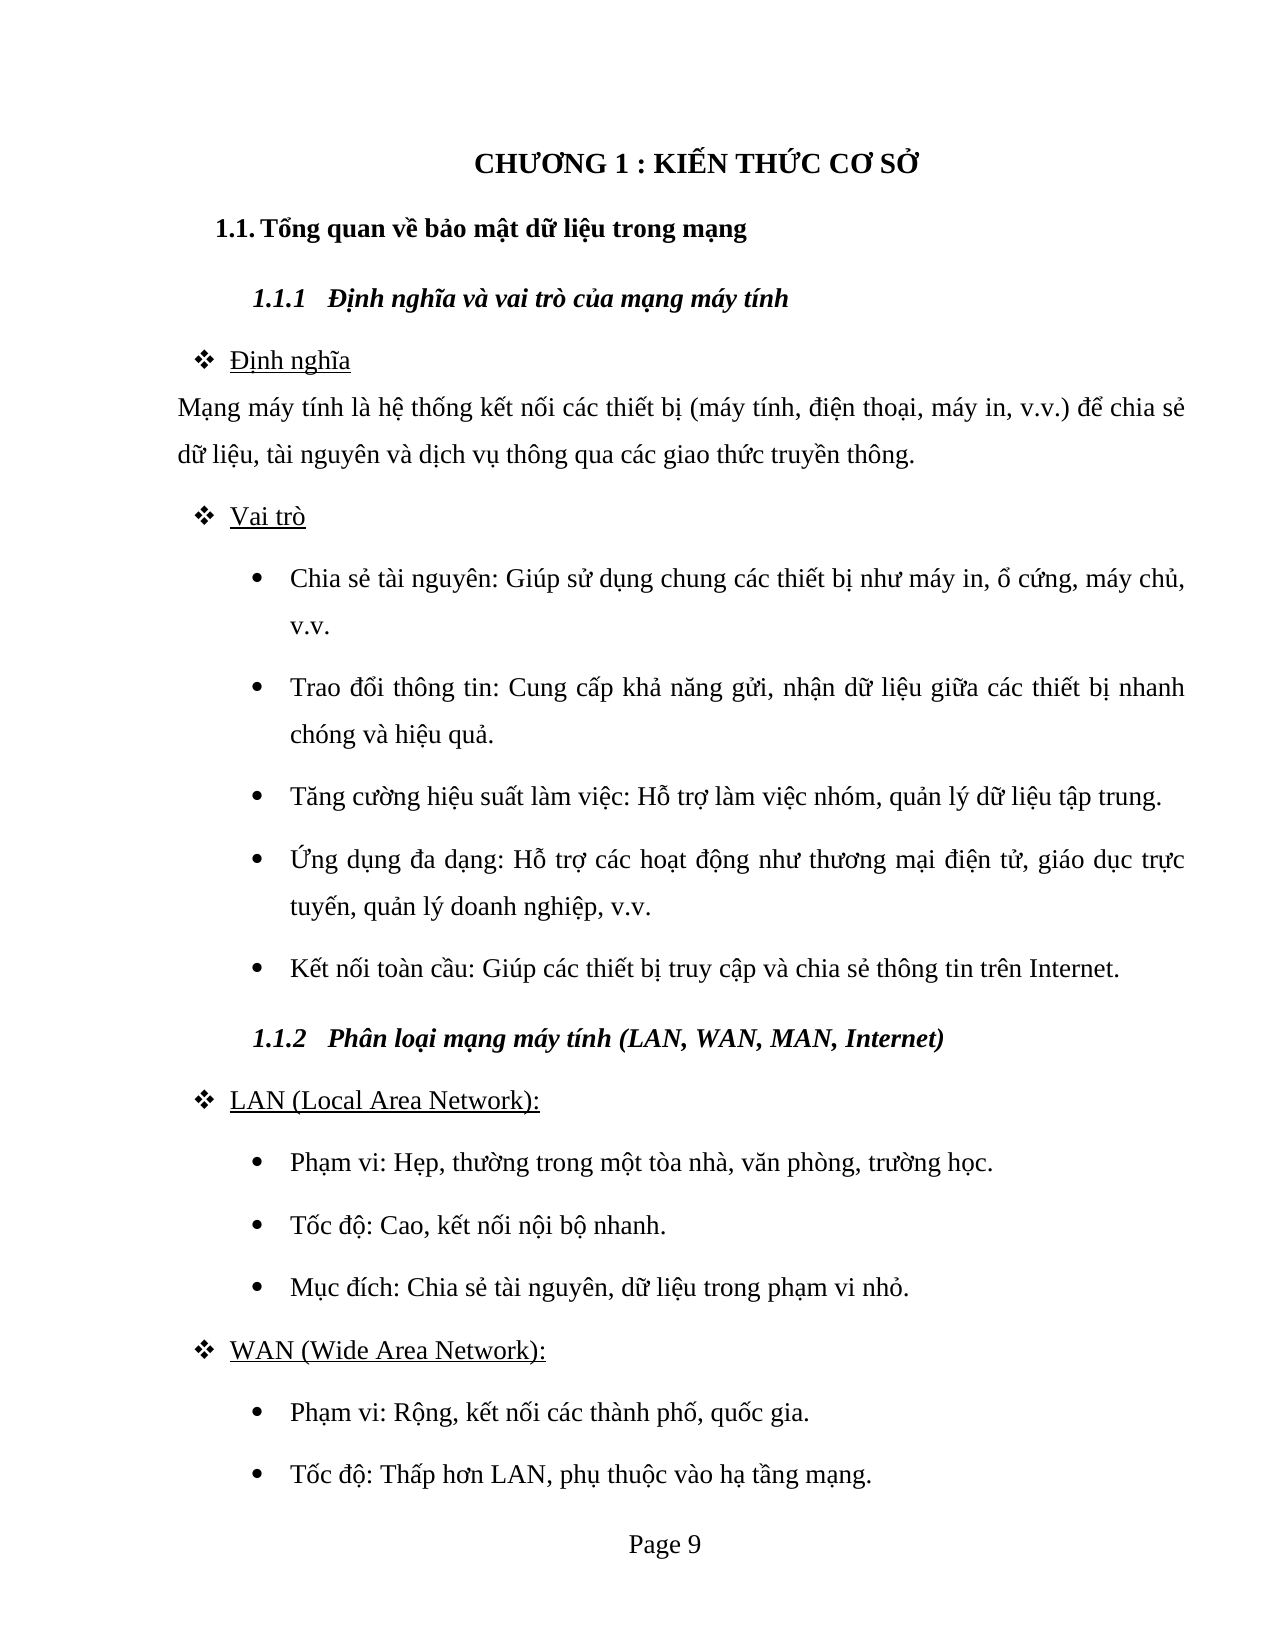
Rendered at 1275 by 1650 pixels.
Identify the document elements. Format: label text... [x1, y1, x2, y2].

text Phạm vi: Rộng, kết nối các thành phố, quốc gia. [252, 1396, 1186, 1427]
subtitle WAN (Wide Area Network): [192, 1334, 1186, 1365]
subtitle Phân loại mạng máy tính (LAN, WAN, MAN, Internet) [252, 1022, 1186, 1053]
text Mạng máy tính là hệ thống kết nối các thiết bị (máy tính, điện thoại, máy in, v.v.) để chia sẻ dữ liệu, tài nguyên và dịch vụ thông qua các giao thức truyền thông. [177, 391, 1186, 469]
subtitle Định nghĩa và vai trò của mạng máy tính [252, 282, 1186, 313]
text Tốc độ: Cao, kết nối nội bộ nhanh. [252, 1209, 1186, 1240]
subtitle Vai trò [192, 500, 1186, 531]
text Mục đích: Chia sẻ tài nguyên, dữ liệu trong phạm vi nhỏ. [252, 1271, 1186, 1303]
text Tăng cường hiệu suất làm việc: Hỗ trợ làm việc nhóm, quản lý dữ liệu tập trung. [252, 780, 1186, 812]
text Trao đổi thông tin: Cung cấp khả năng gửi, nhận dữ liệu giữa các thiết bị nhanh chóng và hiệu quả. [252, 671, 1186, 749]
text Tốc độ: Thấp hơn LAN, phụ thuộc vào hạ tầng mạng. [252, 1458, 1186, 1490]
text Chia sẻ tài nguyên: Giúp sử dụng chung các thiết bị như máy in, ổ cứng, máy chủ, v.v. [252, 562, 1186, 640]
subtitle LAN (Local Area Network): [192, 1084, 1186, 1115]
text Ứng dụng đa dạng: Hỗ trợ các hoạt động như thương mại điện tử, giáo dục trực tuyến, quản lý doanh nghiệp, v.v. [252, 843, 1186, 921]
subtitle Tổng quan về bảo mật dữ liệu trong mạng [215, 212, 1186, 243]
subtitle Định nghĩa [192, 344, 1186, 376]
subtitle CHƯƠNG 1 : KIẾN THỨC CƠ SỞ [207, 146, 1186, 180]
text Phạm vi: Hẹp, thường trong một tòa nhà, văn phòng, trường học. [252, 1147, 1186, 1178]
text Kết nối toàn cầu: Giúp các thiết bị truy cập và chia sẻ thông tin trên Internet. [252, 952, 1186, 983]
